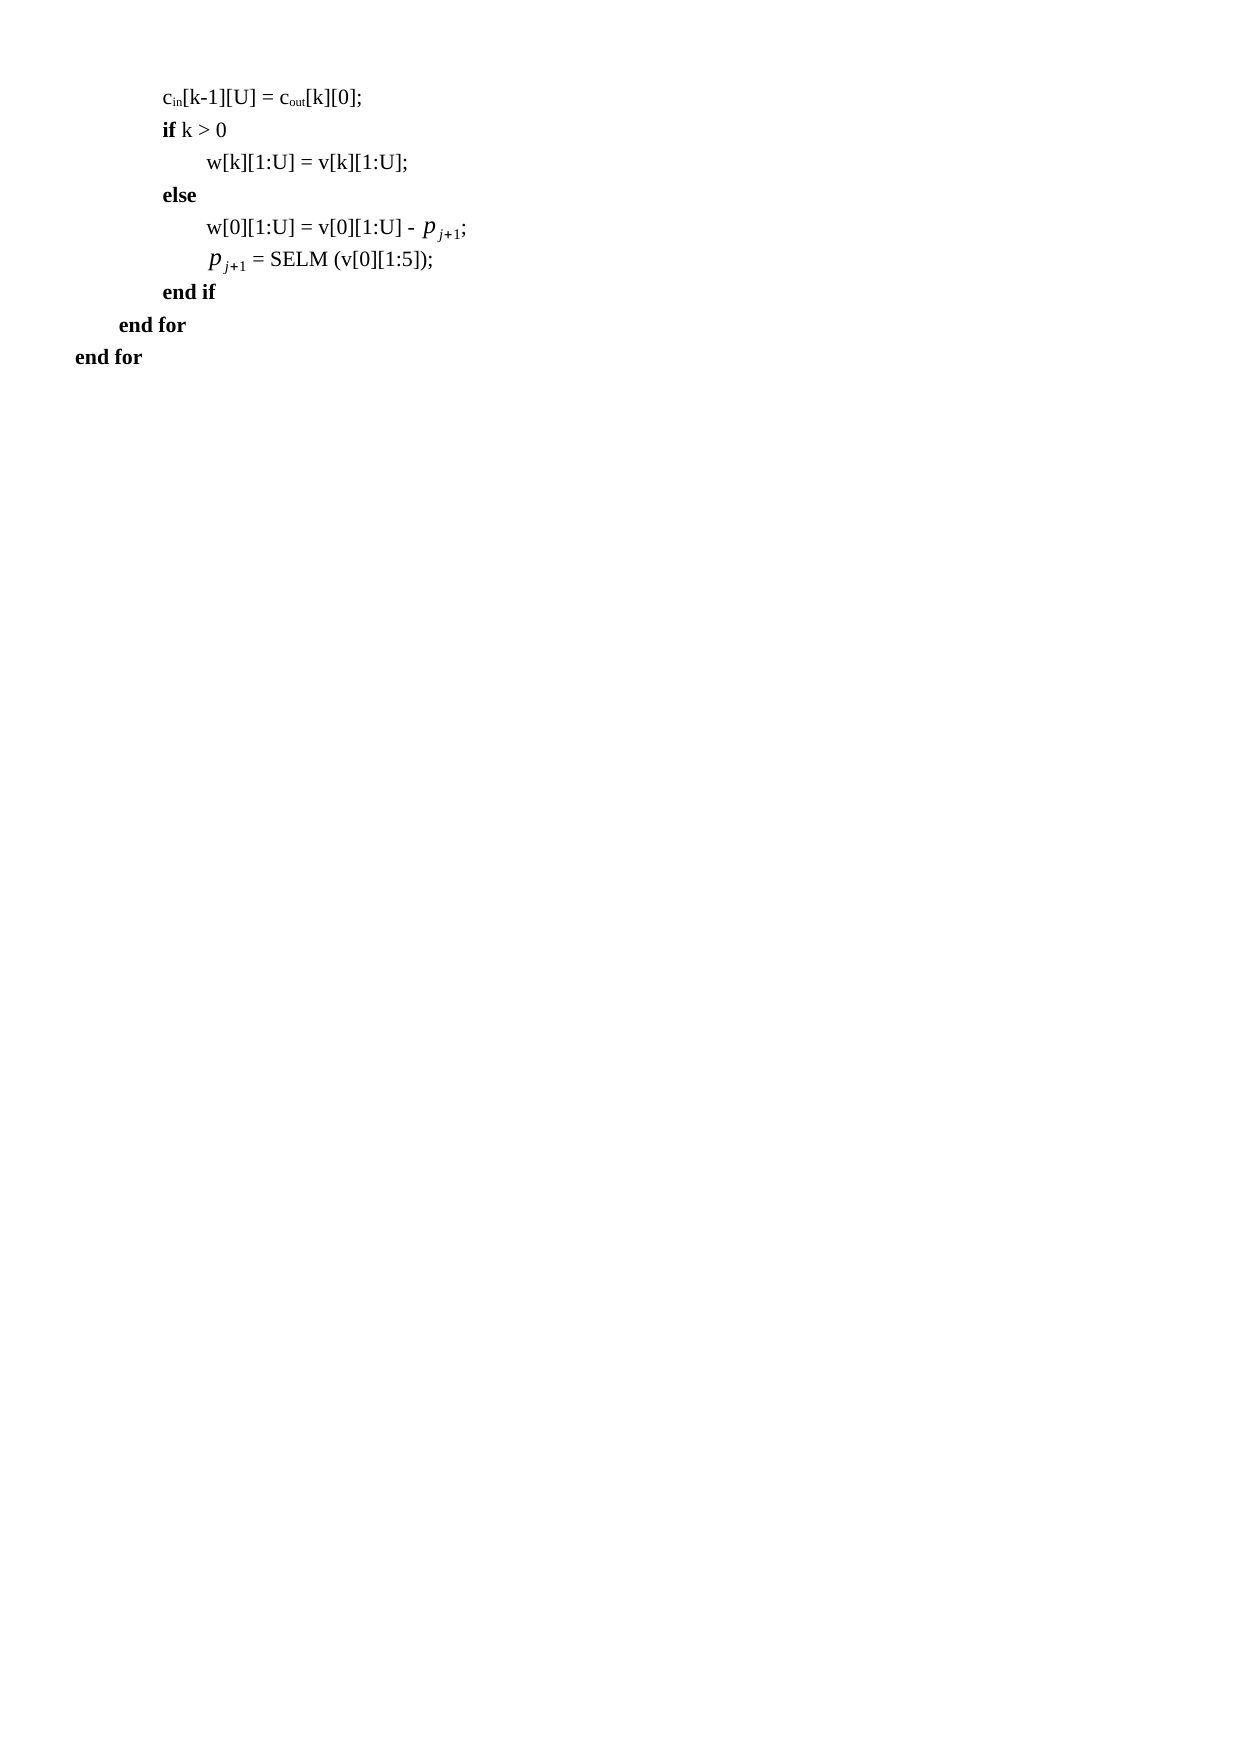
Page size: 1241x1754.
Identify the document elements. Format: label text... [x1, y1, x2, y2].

text end for [75, 341, 1165, 373]
text cin[k-1][U] = cout[k][0]; [75, 81, 1165, 113]
text = SELM (v[0][1:5]); [75, 243, 1165, 276]
text end for [75, 308, 1165, 341]
text if k > 0 [75, 113, 1165, 146]
text end if [75, 276, 1165, 308]
text else [119, 178, 1165, 211]
text w[k][1:U] = v[k][1:U]; [75, 146, 1165, 178]
text w[0][1:U] = v[0][1:U] - ; [75, 211, 1165, 243]
